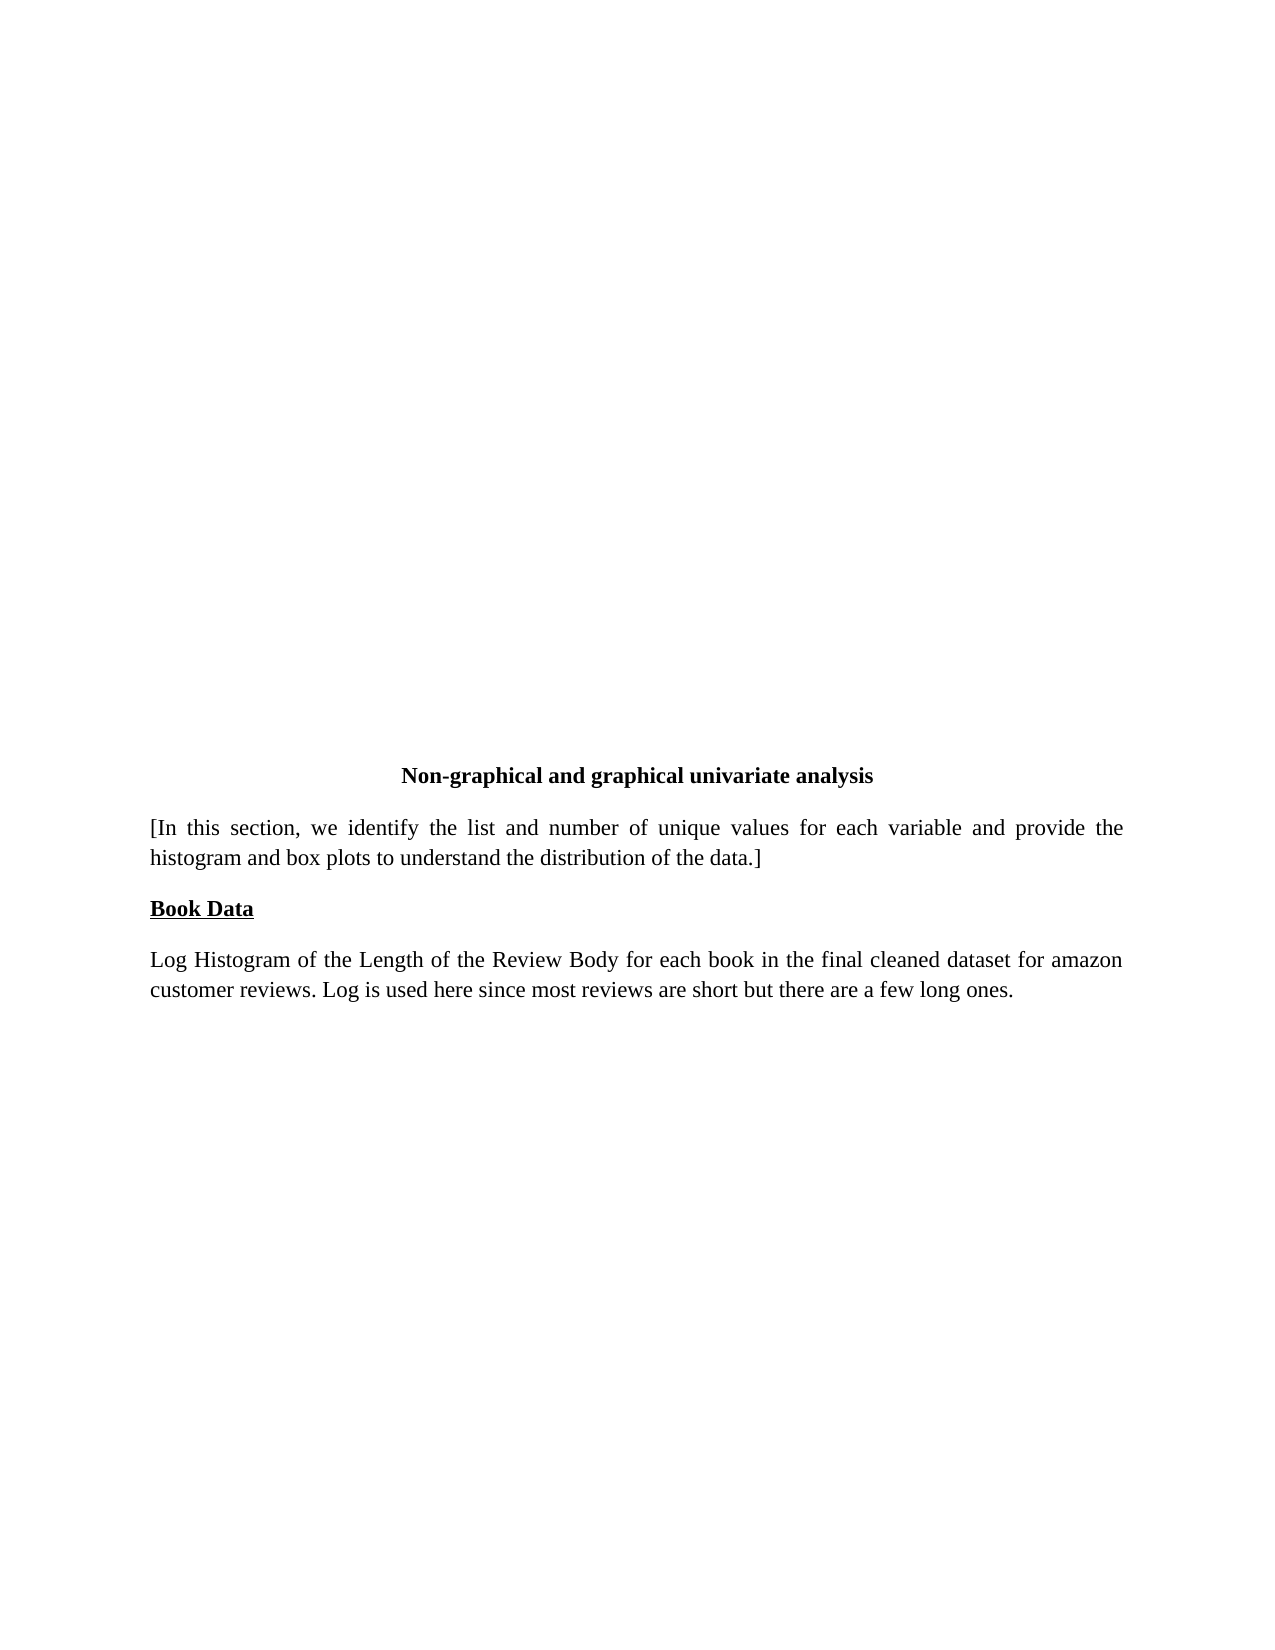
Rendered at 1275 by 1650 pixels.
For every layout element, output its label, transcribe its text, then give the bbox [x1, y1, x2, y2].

text Log Histogram of the Length of the Review Body for each book in the final cleaned dataset for amazon customer reviews. Log is used here since most reviews are short but there are a few long ones. [150, 946, 1125, 1002]
text Book Data [150, 895, 1125, 921]
text [In this section, we identify the list and number of unique values for each variable and provide the histogram and box plots to understand the distribution of the data.] [150, 813, 1125, 870]
text Non-graphical and graphical univariate analysis [150, 762, 1125, 789]
